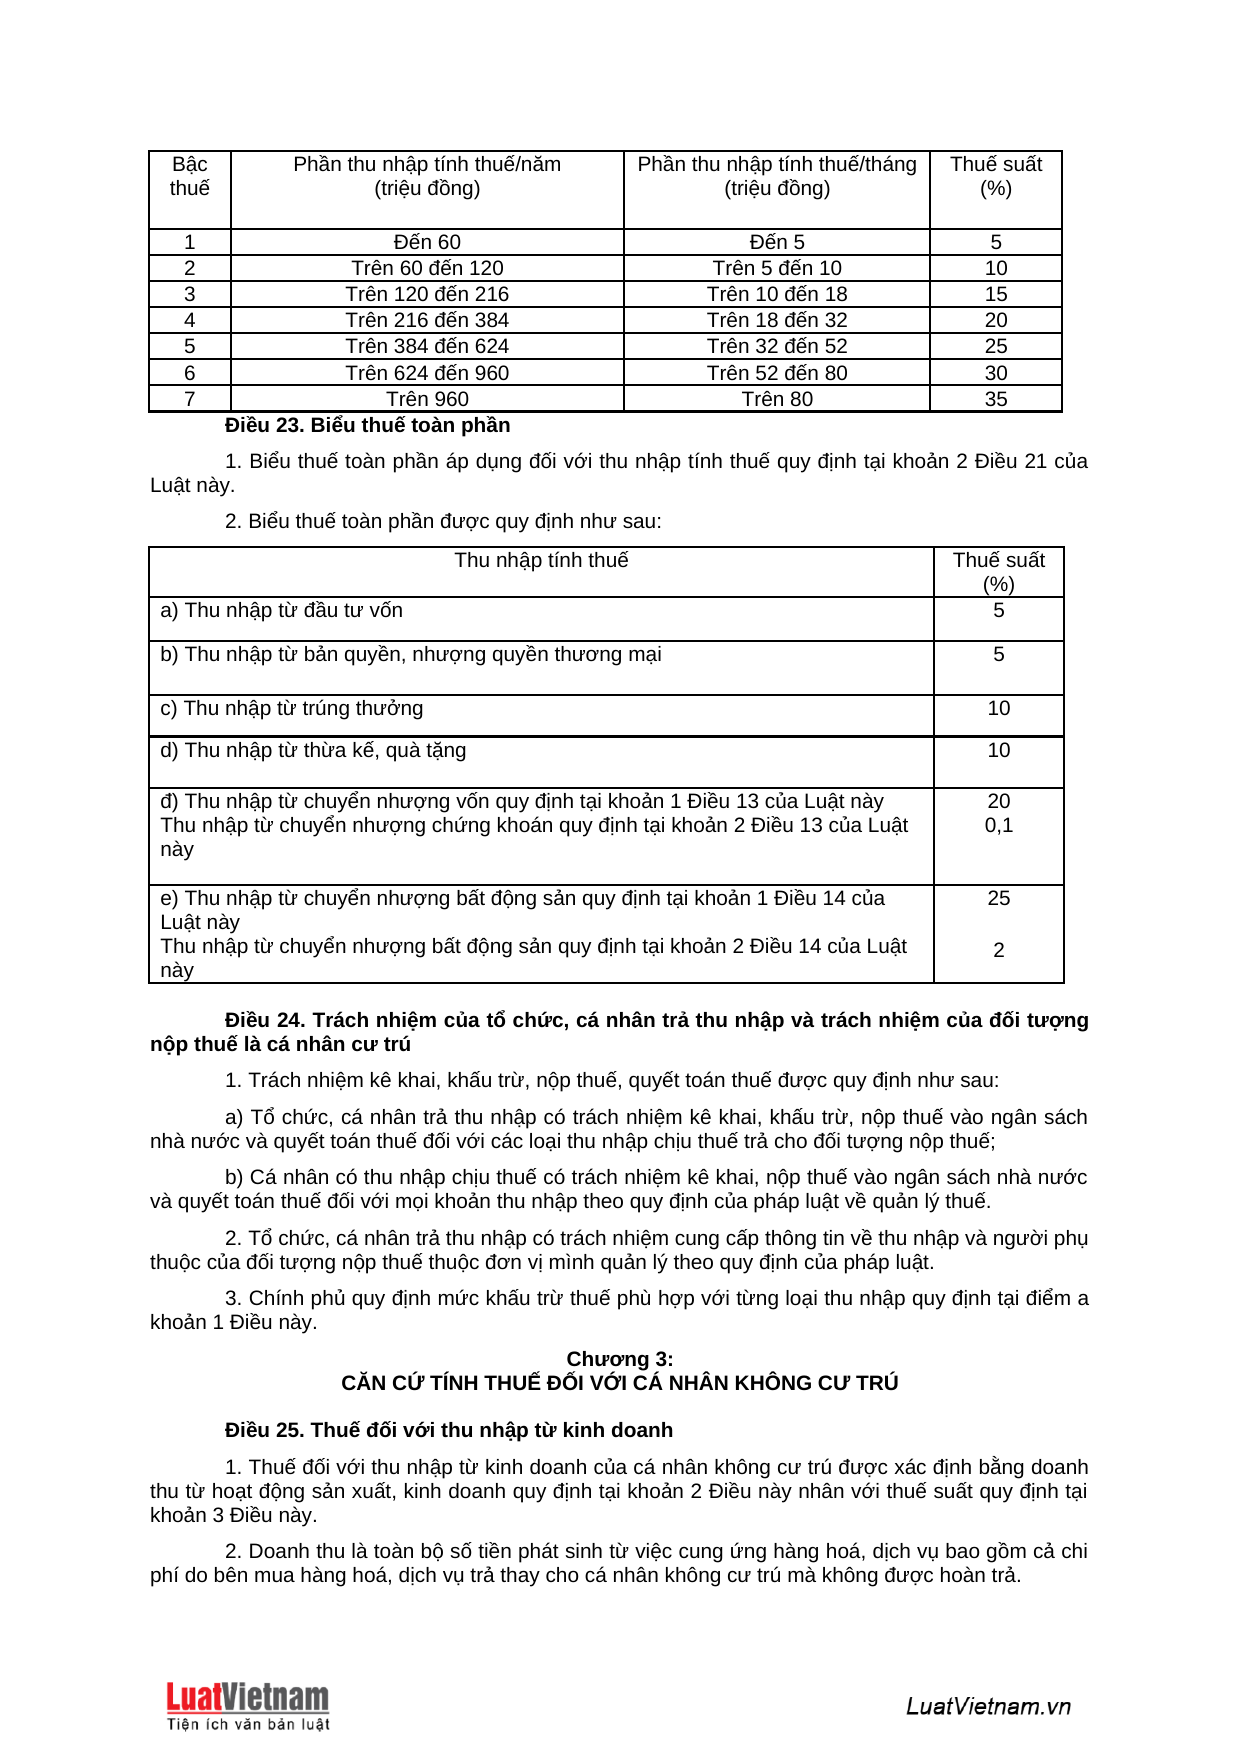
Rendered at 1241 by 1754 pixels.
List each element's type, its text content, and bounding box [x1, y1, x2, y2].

table_cell 4 [150, 308, 230, 332]
table_cell Trên 60 đến 120 [232, 256, 623, 280]
table_cell 20 0,1 [935, 789, 1063, 884]
table_cell e) Thu nhập từ chuyển nhượng bất động sản quy định tại khoản 1 Điều 14 của Luật này Thu nhập từ chuyển nhượng bất động sản quy định tại khoản 2 Điều 14 của Luật này [150, 886, 933, 982]
text 2. Biểu thuế toàn phần được quy định như sau: [150, 509, 1090, 533]
table_cell a) Thu nhập từ đầu tư vốn [150, 598, 933, 640]
table_header Bậc thuế [150, 152, 230, 228]
table_header Thu nhập tính thuế [150, 548, 933, 596]
text Điều 23. Biểu thuế toàn phần [150, 412, 1090, 436]
text Điều 24. Trách nhiệm của tổ chức, cá nhân trả thu nhập và trách nhiệm của đối tượng nộp thuế là cá nhân cư trú [150, 1008, 1090, 1056]
table_cell 3 [150, 282, 230, 306]
table_cell 25 [931, 334, 1061, 358]
table_header Phần thu nhập tính thuế/tháng (triệu đồng) [625, 152, 929, 228]
table_cell d) Thu nhập từ thừa kế, quà tặng [150, 738, 933, 787]
text a) Tổ chức, cá nhân trả thu nhập có trách nhiệm kê khai, khấu trừ, nộp thuế vào ngân sách nhà nước và quyết toán thuế đối với các loại thu nhập chịu thuế trả cho đối tượng nộp thuế; [150, 1105, 1090, 1153]
text 1. Trách nhiệm kê khai, khấu trừ, nộp thuế, quyết toán thuế được quy định như sau: [150, 1068, 1090, 1092]
table_cell c) Thu nhập từ trúng thưởng [150, 696, 933, 735]
text 3. Chính phủ quy định mức khấu trừ thuế phù hợp với từng loại thu nhập quy định tại điểm a khoản 1 Điều này. [150, 1286, 1090, 1334]
table_cell Trên 80 [625, 386, 929, 410]
table_cell 5 [935, 642, 1063, 694]
table_cell Trên 10 đến 18 [625, 282, 929, 306]
table_cell b) Thu nhập từ bản quyền, nhượng quyền thương mại [150, 642, 933, 694]
table_cell 2 [150, 256, 230, 280]
table_cell đ) Thu nhập từ chuyển nhượng vốn quy định tại khoản 1 Điều 13 của Luật này Thu nhập từ chuyển nhượng chứng khoán quy định tại khoản 2 Điều 13 của Luật này [150, 789, 933, 884]
text Chương 3: [150, 1346, 1090, 1370]
table_cell 35 [931, 386, 1061, 410]
table_cell Đến 60 [232, 230, 623, 254]
table_cell 10 [931, 256, 1061, 280]
text CĂN CỨ TÍNH THUẾ ĐỐI VỚI CÁ NHÂN KHÔNG CƯ TRÚ [150, 1370, 1090, 1394]
table_header Thuế suất (%) [931, 152, 1061, 228]
table_header Phần thu nhập tính thuế/năm (triệu đồng) [232, 152, 623, 228]
table_cell Trên 216 đến 384 [232, 308, 623, 332]
table_cell 10 [935, 696, 1063, 735]
table_header Thuế suất (%) [935, 548, 1063, 596]
table_cell 6 [150, 360, 230, 384]
table_cell Trên 5 đến 10 [625, 256, 929, 280]
table_cell 10 [935, 738, 1063, 787]
table_cell Trên 18 đến 32 [625, 308, 929, 332]
text 2. Tổ chức, cá nhân trả thu nhập có trách nhiệm cung cấp thông tin về thu nhập và người phụ thuộc của đối tượng nộp thuế thuộc đơn vị mình quản lý theo quy định của pháp luật. [150, 1226, 1090, 1273]
table_cell 5 [150, 334, 230, 358]
text Điều 25. Thuế đối với thu nhập từ kinh doanh [150, 1418, 1090, 1442]
table_cell Đến 5 [625, 230, 929, 254]
text 1. Biểu thuế toàn phần áp dụng đối với thu nhập tính thuế quy định tại khoản 2 Điều 21 của Luật này. [150, 449, 1090, 497]
table_cell 20 [931, 308, 1061, 332]
table_cell Trên 32 đến 52 [625, 334, 929, 358]
text 1. Thuế đối với thu nhập từ kinh doanh của cá nhân không cư trú được xác định bằng doanh thu từ hoạt động sản xuất, kinh doanh quy định tại khoản 2 Điều này nhân với thuế suất quy định tại khoản 3 Điều này. [150, 1455, 1090, 1527]
text 2. Doanh thu là toàn bộ số tiền phát sinh từ việc cung ứng hàng hoá, dịch vụ bao gồm cả chi phí do bên mua hàng hoá, dịch vụ trả thay cho cá nhân không cư trú mà không được hoàn trả. [150, 1539, 1090, 1587]
table_cell 15 [931, 282, 1061, 306]
table_cell 25 2 [935, 886, 1063, 982]
table_cell 5 [935, 598, 1063, 640]
table_cell 5 [931, 230, 1061, 254]
picture [150, 1659, 1090, 1754]
table_cell Trên 52 đến 80 [625, 360, 929, 384]
table_cell Trên 384 đến 624 [232, 334, 623, 358]
table_cell 1 [150, 230, 230, 254]
table_cell 7 [150, 386, 230, 410]
table_cell 30 [931, 360, 1061, 384]
table_cell Trên 960 [232, 386, 623, 410]
text b) Cá nhân có thu nhập chịu thuế có trách nhiệm kê khai, nộp thuế vào ngân sách nhà nước và quyết toán thuế đối với mọi khoản thu nhập theo quy định của pháp luật về quản lý thuế. [150, 1165, 1090, 1213]
table_cell Trên 120 đến 216 [232, 282, 623, 306]
table_cell Trên 624 đến 960 [232, 360, 623, 384]
